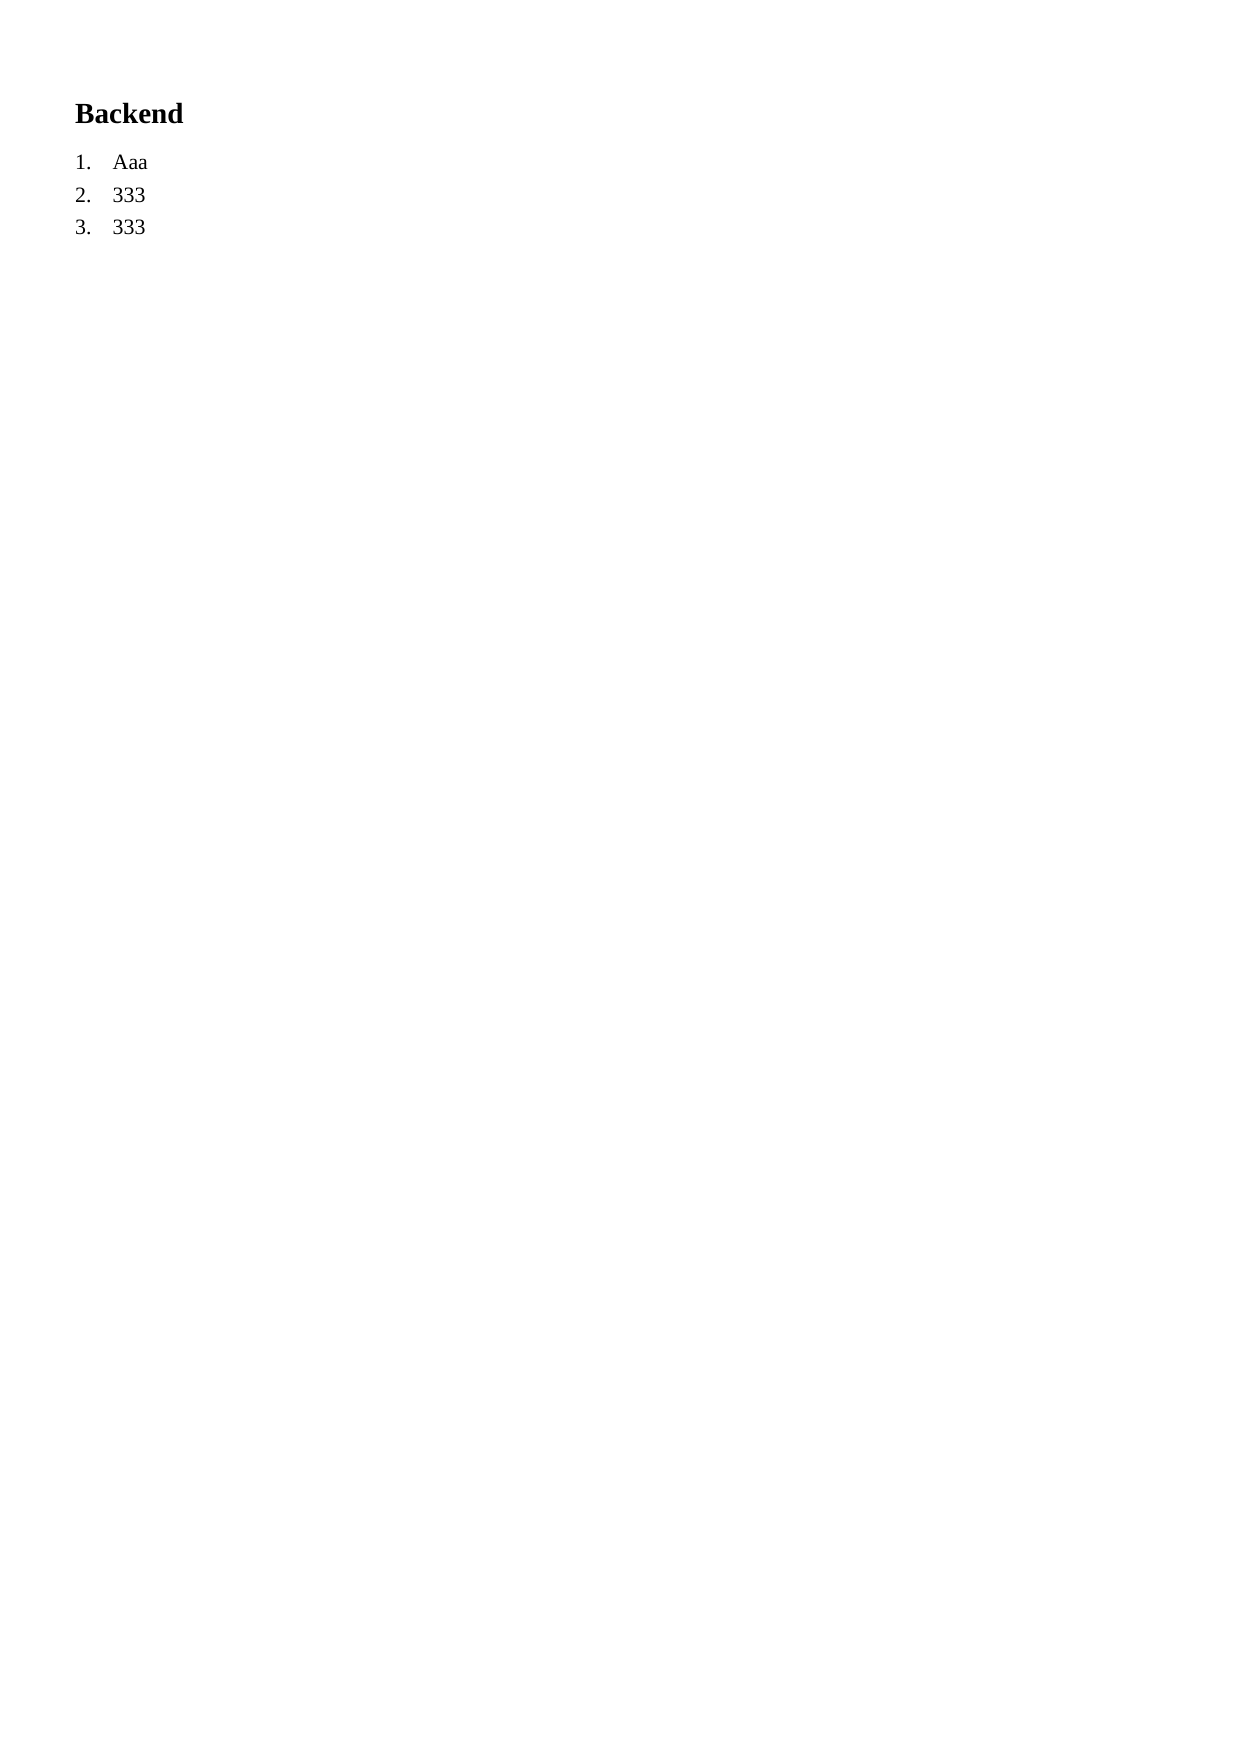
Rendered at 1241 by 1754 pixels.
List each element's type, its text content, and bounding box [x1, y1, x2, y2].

text Backend [75, 81, 1165, 146]
list Aaa [75, 146, 1165, 178]
list 333 [75, 178, 1165, 211]
list 333 [75, 211, 1165, 243]
